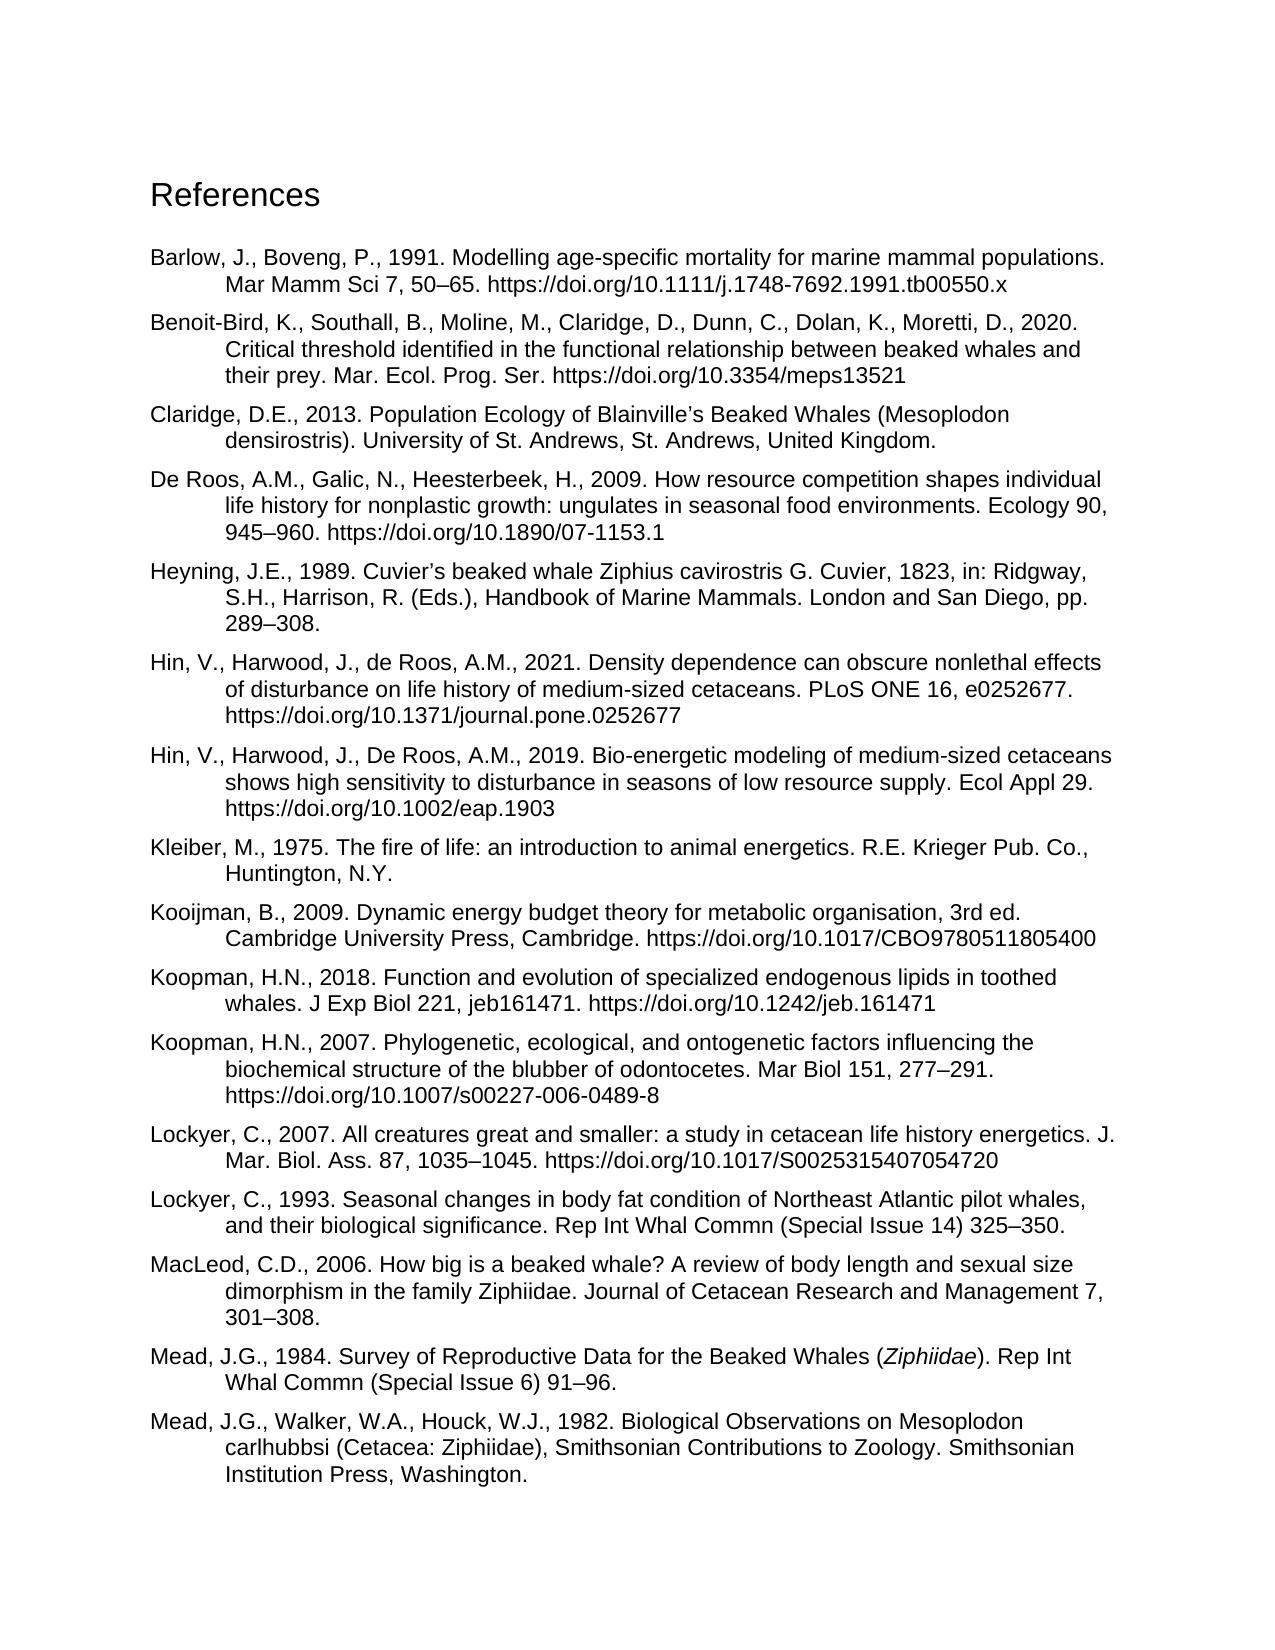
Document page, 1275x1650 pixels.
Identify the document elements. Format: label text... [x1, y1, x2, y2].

text Mead, J.G., Walker, W.A., Houck, W.J., 1982. Biological Observations on Mesoplodon carlhubbsi (Cetacea: Ziphiidae), Smithsonian Contributions to Zoology. Smithsonian Institution Press, Washington. [150, 1408, 1125, 1487]
text Kleiber, M., 1975. The fire of life: an introduction to animal energetics. R.E. Krieger Pub. Co., Huntington, N.Y. [150, 834, 1125, 886]
text Kooijman, B., 2009. Dynamic energy budget theory for metabolic organisation, 3rd ed. Cambridge University Press, Cambridge. https://doi.org/10.1017/CBO9780511805400 [150, 899, 1125, 952]
text Claridge, D.E., 2013. Population Ecology of Blainville’s Beaked Whales (Mesoplodon densirostris). University of St. Andrews, St. Andrews, United Kingdom. [150, 401, 1125, 454]
text Lockyer, C., 2007. All creatures great and smaller: a study in cetacean life history energetics. J. Mar. Biol. Ass. 87, 1035–1045. https://doi.org/10.1017/S0025315407054720 [150, 1121, 1125, 1173]
text Heyning, J.E., 1989. Cuvier’s beaked whale Ziphius cavirostris G. Cuvier, 1823, in: Ridgway, S.H., Harrison, R. (Eds.), Handbook of Marine Mammals. London and San Diego, pp. 289–308. [150, 558, 1125, 637]
text Lockyer, C., 1993. Seasonal changes in body fat condition of Northeast Atlantic pilot whales, and their biological significance. Rep Int Whal Commn (Special Issue 14) 325–350. [150, 1186, 1125, 1239]
text MacLeod, C.D., 2006. How big is a beaked whale? A review of body length and sexual size dimorphism in the family Ziphiidae. Journal of Cetacean Research and Management 7, 301–308. [150, 1251, 1125, 1330]
subtitle References [150, 175, 1125, 213]
text Koopman, H.N., 2018. Function and evolution of specialized endogenous lipids in toothed whales. J Exp Biol 221, jeb161471. https://doi.org/10.1242/jeb.161471 [150, 964, 1125, 1017]
text De Roos, A.M., Galic, N., Heesterbeek, H., 2009. How resource competition shapes individual life history for nonplastic growth: ungulates in seasonal food environments. Ecology 90, 945–960. https://doi.org/10.1890/07-1153.1 [150, 466, 1125, 545]
text Hin, V., Harwood, J., De Roos, A.M., 2019. Bio‐energetic modeling of medium‐sized cetaceans shows high sensitivity to disturbance in seasons of low resource supply. Ecol Appl 29. https://doi.org/10.1002/eap.1903 [150, 741, 1125, 821]
text Barlow, J., Boveng, P., 1991. Modelling age-specific mortality for marine mammal populations. Mar Mamm Sci 7, 50–65. https://doi.org/10.1111/j.1748-7692.1991.tb00550.x [150, 244, 1125, 297]
text Hin, V., Harwood, J., de Roos, A.M., 2021. Density dependence can obscure nonlethal effects of disturbance on life history of medium-sized cetaceans. PLoS ONE 16, e0252677. https://doi.org/10.1371/journal.pone.0252677 [150, 649, 1125, 728]
text Koopman, H.N., 2007. Phylogenetic, ecological, and ontogenetic factors influencing the biochemical structure of the blubber of odontocetes. Mar Biol 151, 277–291. https://doi.org/10.1007/s00227-006-0489-8 [150, 1029, 1125, 1108]
text Benoit-Bird, K., Southall, B., Moline, M., Claridge, D., Dunn, C., Dolan, K., Moretti, D., 2020. Critical threshold identified in the functional relationship between beaked whales and their prey. Mar. Ecol. Prog. Ser. https://doi.org/10.3354/meps13521 [150, 309, 1125, 388]
text Mead, J.G., 1984. Survey of Reproductive Data for the Beaked Whales (Ziphiidae). Rep Int Whal Commn (Special Issue 6) 91–96. [150, 1343, 1125, 1396]
